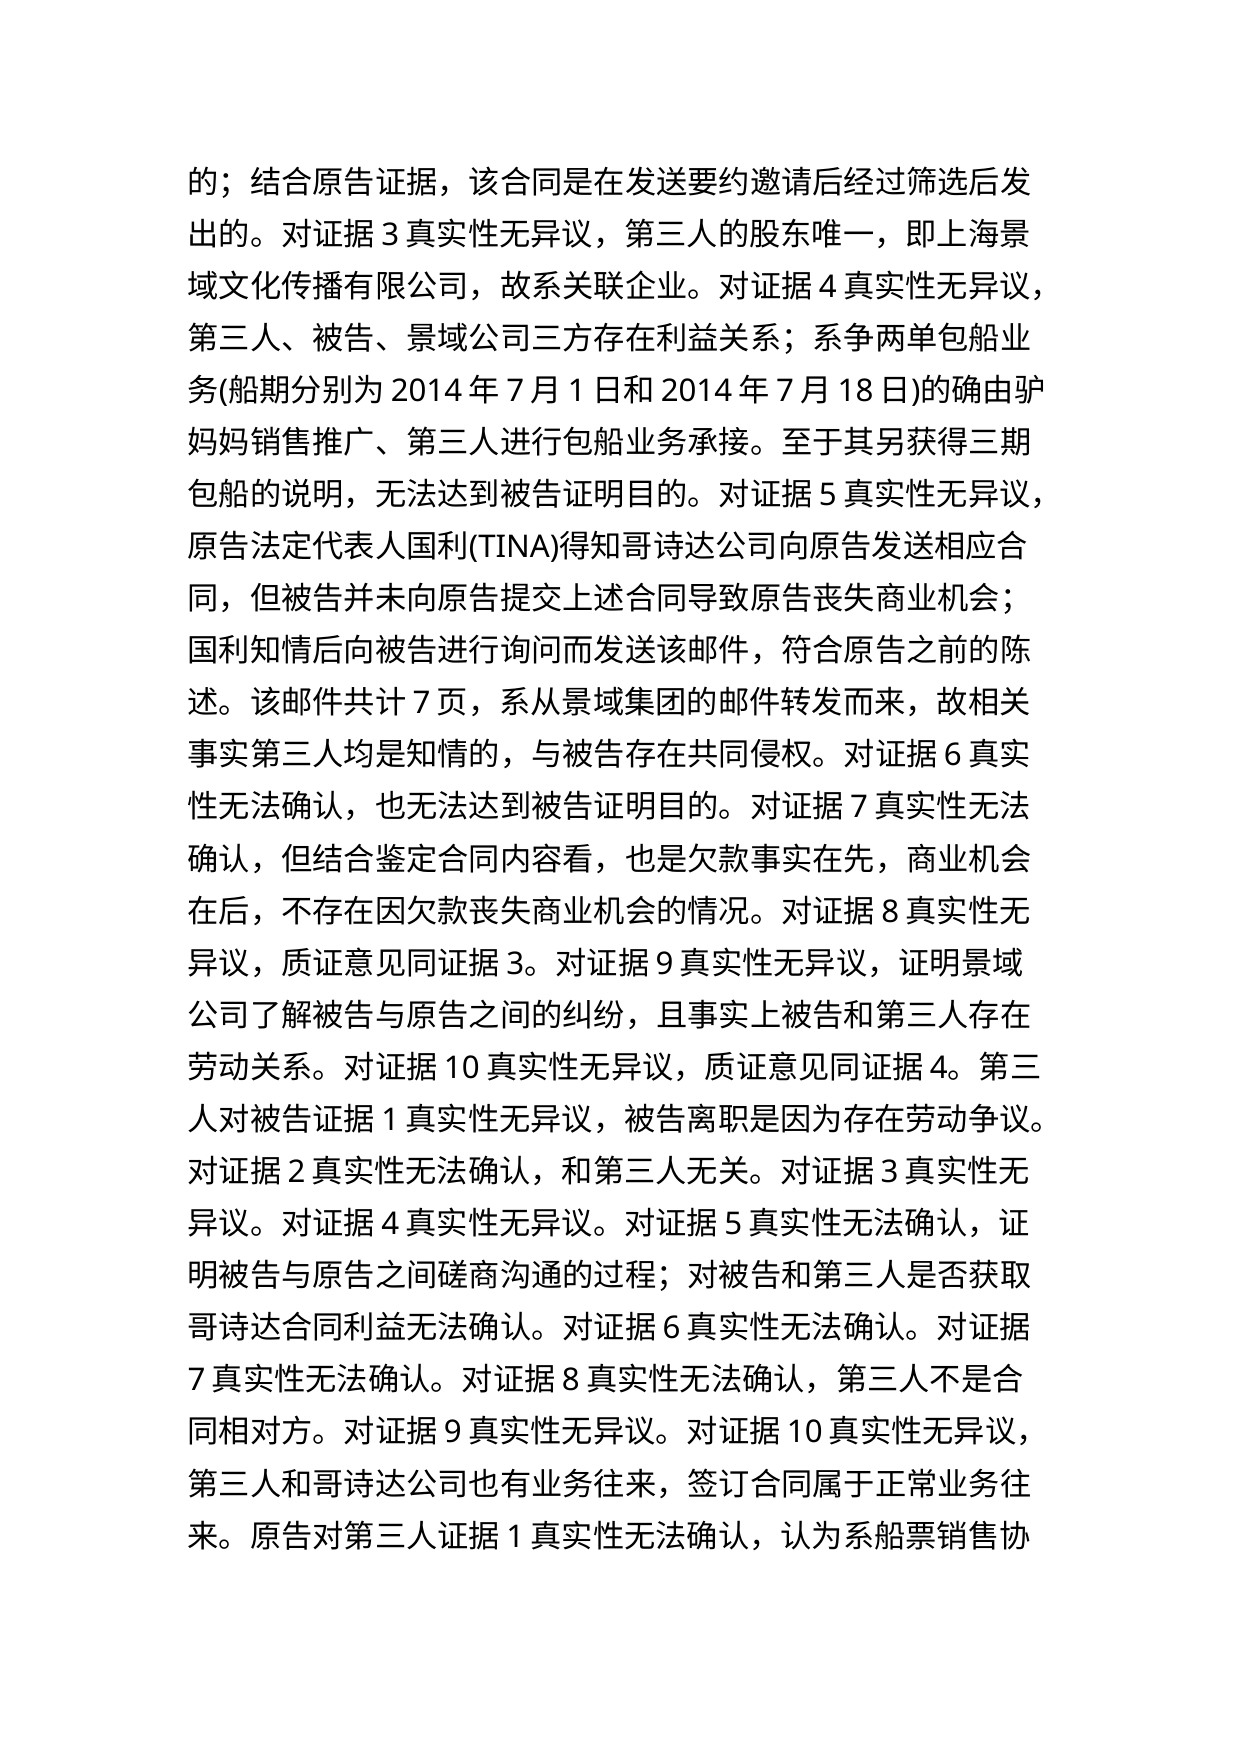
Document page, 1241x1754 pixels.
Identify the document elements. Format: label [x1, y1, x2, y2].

text [187, 150, 1053, 1556]
